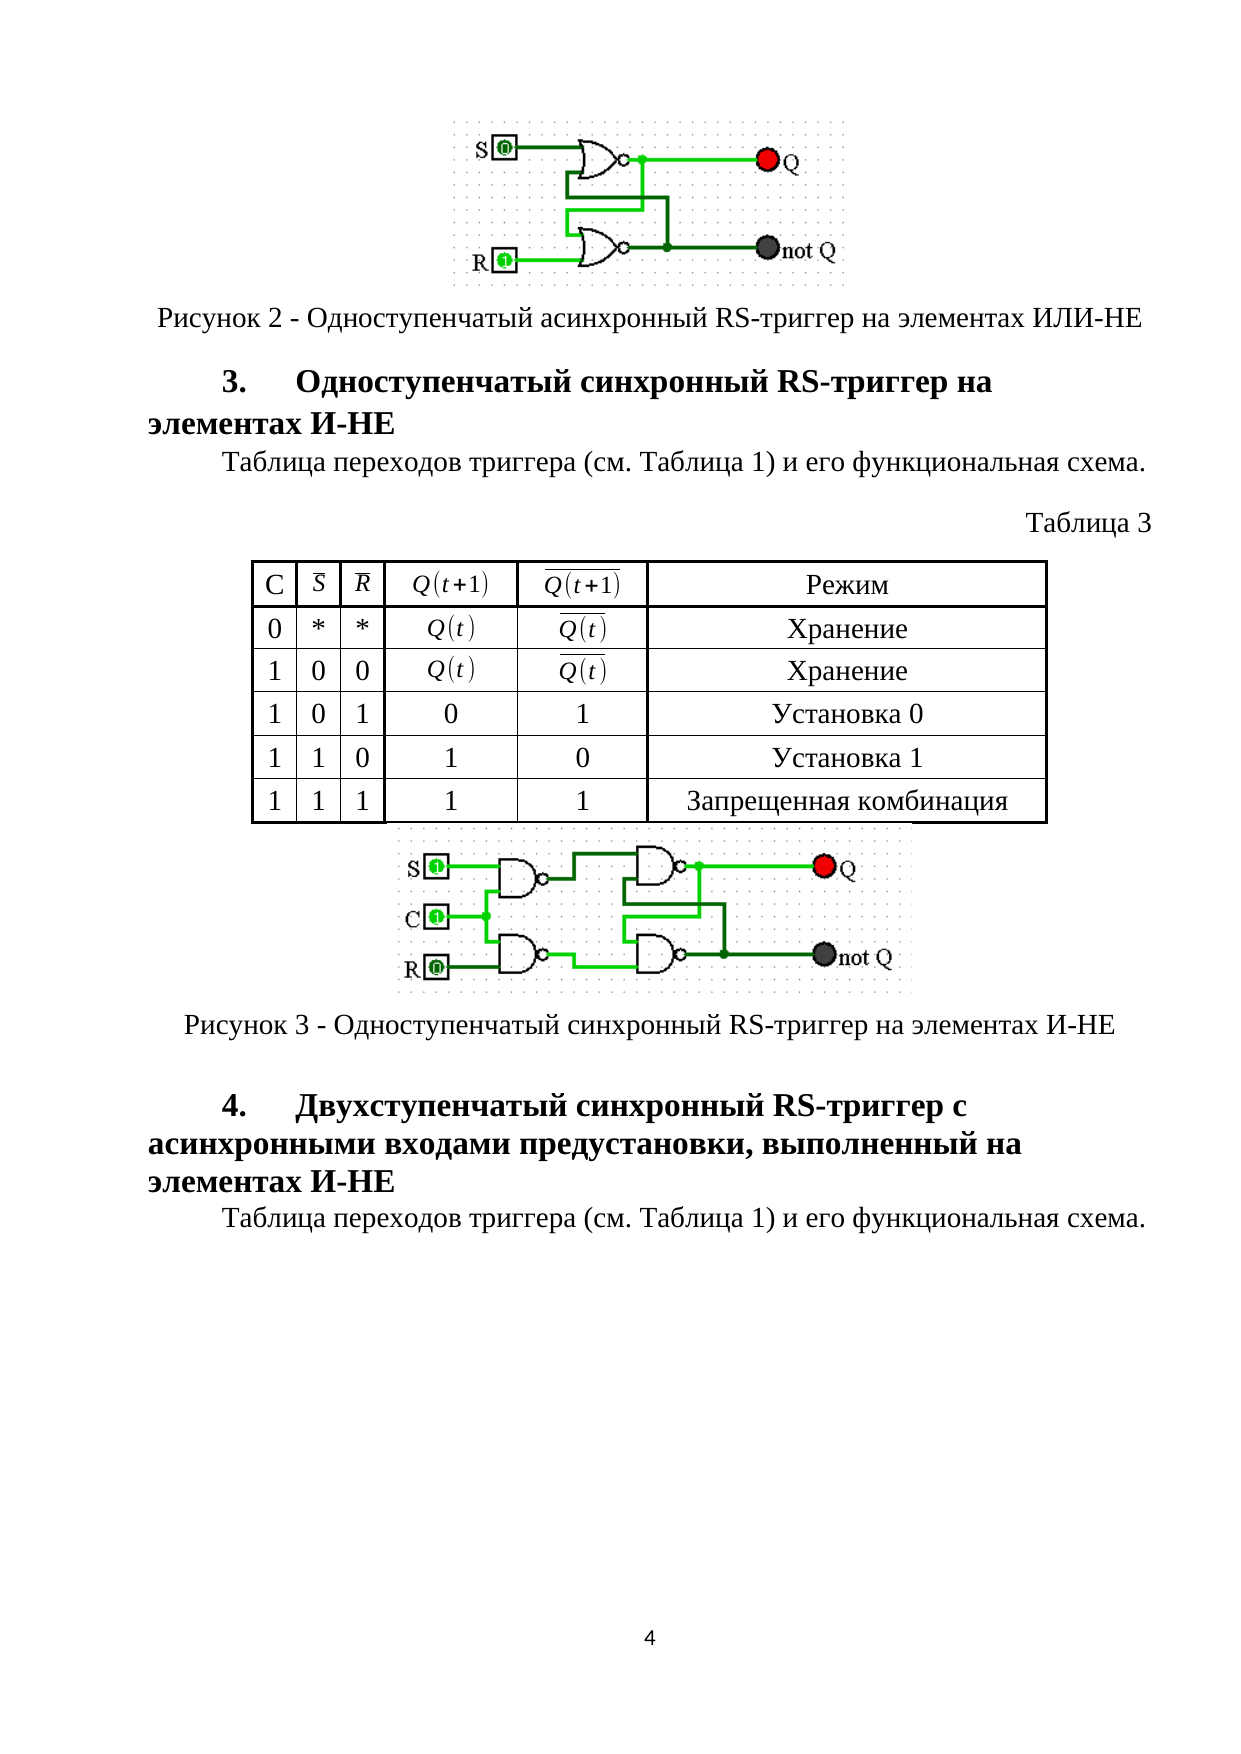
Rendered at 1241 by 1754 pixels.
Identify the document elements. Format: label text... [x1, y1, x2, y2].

table_cell 1 [386, 736, 517, 778]
list Двухступенчатый синхронный RS-триггер с асинхронными входами предустановки, выполненный на элементах И-НЕ [148, 1085, 1152, 1200]
table_cell 1 [254, 692, 296, 734]
table_cell 0 [341, 736, 383, 778]
table_cell Установка 1 [649, 736, 1045, 778]
table_cell Хранение [649, 608, 1045, 647]
table_cell 1 [297, 736, 340, 778]
text Рисунок 3 - Одноступенчатый синхронный RS-триггер на элементах И-НЕ [148, 1007, 1152, 1041]
table_header [519, 563, 646, 605]
table_cell 0 [297, 692, 340, 734]
table_header [342, 563, 383, 605]
table_cell 1 [254, 736, 296, 778]
table_cell 0 [341, 649, 383, 691]
text Рисунок 2 - Одноступенчатый асинхронный RS-триггер на элементах ИЛИ-НЕ [148, 300, 1152, 334]
table_cell * [341, 608, 383, 647]
table_cell 0 [297, 649, 340, 691]
table_cell 0 [518, 736, 646, 778]
subtitle Одноступенчатый синхронный RS-триггер на элементах И-НЕ [148, 362, 1152, 441]
table_header Режим [649, 563, 1045, 605]
table_header [386, 563, 516, 605]
picture [446, 118, 854, 296]
table_cell 1 [254, 649, 296, 691]
table_cell [386, 649, 517, 691]
table_cell 1 [341, 779, 383, 821]
table_cell 1 [386, 779, 517, 821]
table_header [298, 563, 339, 605]
table_cell [386, 608, 517, 647]
table_cell 1 [254, 779, 296, 821]
table_cell 1 [297, 779, 340, 821]
table_cell Установка 0 [649, 692, 1045, 734]
table_cell 1 [518, 779, 646, 821]
table_cell * [297, 608, 340, 647]
picture [387, 823, 913, 1003]
text Таблица переходов триггера (см. Таблица 4) и его функциональная схема. [222, 1200, 1152, 1233]
text Таблица переходов триггера (см. Таблица 3) и его функциональная схема. [148, 444, 1152, 478]
table_cell Хранение [649, 649, 1045, 691]
table_cell Запрещенная комбинация [649, 779, 1045, 821]
table_cell [518, 649, 646, 691]
table_cell [518, 608, 646, 647]
table_cell 1 [341, 692, 383, 734]
text Таблица 3 [148, 505, 1152, 539]
table_cell 1 [518, 692, 646, 734]
table_cell 0 [254, 608, 296, 647]
table_cell 0 [386, 692, 517, 734]
table_header C [254, 563, 295, 605]
